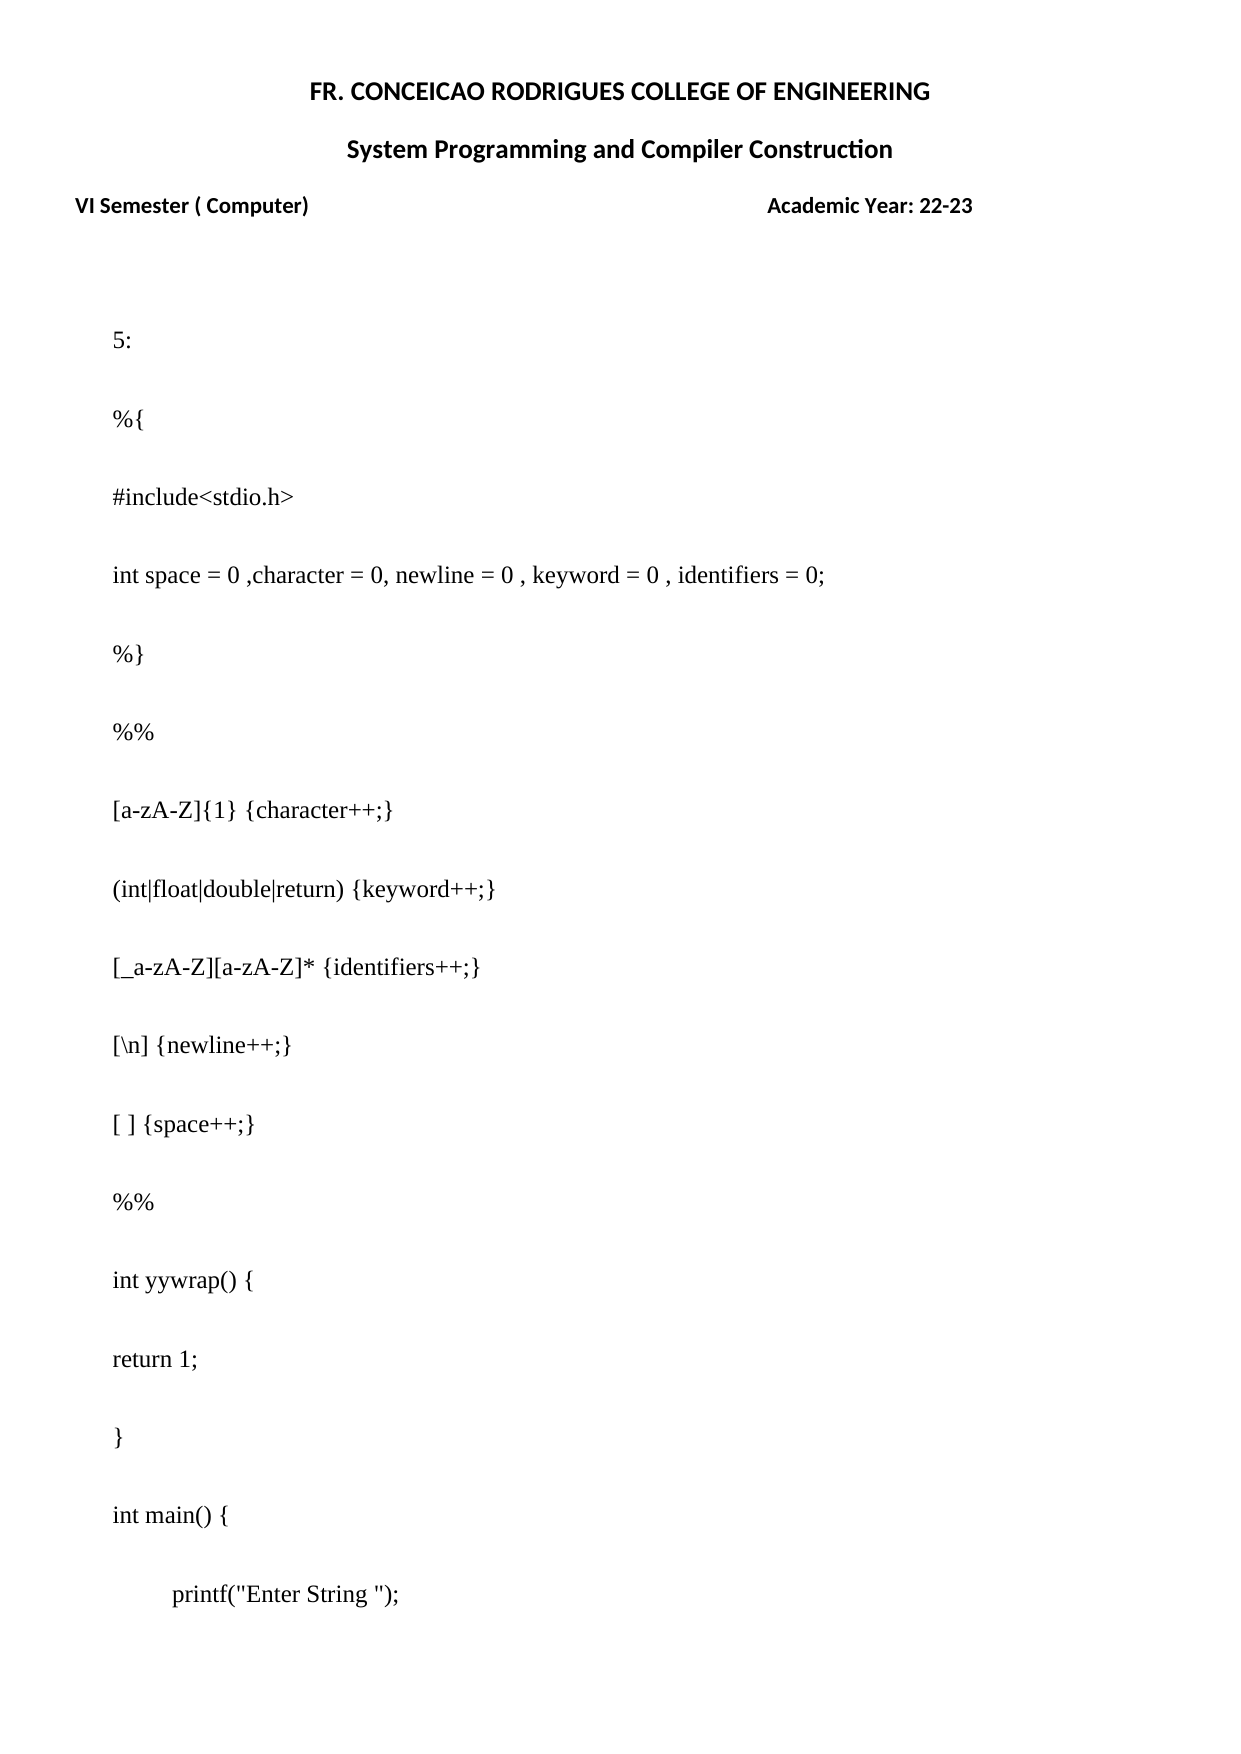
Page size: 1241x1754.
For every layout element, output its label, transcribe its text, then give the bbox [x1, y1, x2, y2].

text (int|float|double|return) {keyword++;} [112, 874, 1165, 903]
text #include<stdio.h> [112, 482, 1165, 511]
text %{ [112, 404, 1165, 433]
text } [112, 1422, 1165, 1451]
text %} [112, 639, 1165, 668]
text int space = 0 ,character = 0, newline = 0 , keyword = 0 , identifiers = 0; [112, 561, 1165, 589]
text return 1; [112, 1344, 1165, 1373]
text %% [112, 717, 1165, 746]
text [a-zA-Z]{1} {character++;} [112, 796, 1165, 824]
text 5: [112, 326, 1165, 354]
text printf("Enter String "); [112, 1579, 1165, 1608]
text [\n] {newline++;} [112, 1031, 1165, 1059]
text int yywrap() { [112, 1266, 1165, 1294]
text int main() { [112, 1501, 1165, 1529]
text [ ] {space++;} [112, 1109, 1165, 1138]
text [_a-zA-Z][a-zA-Z]* {identifiers++;} [112, 952, 1165, 981]
text %% [112, 1187, 1165, 1216]
